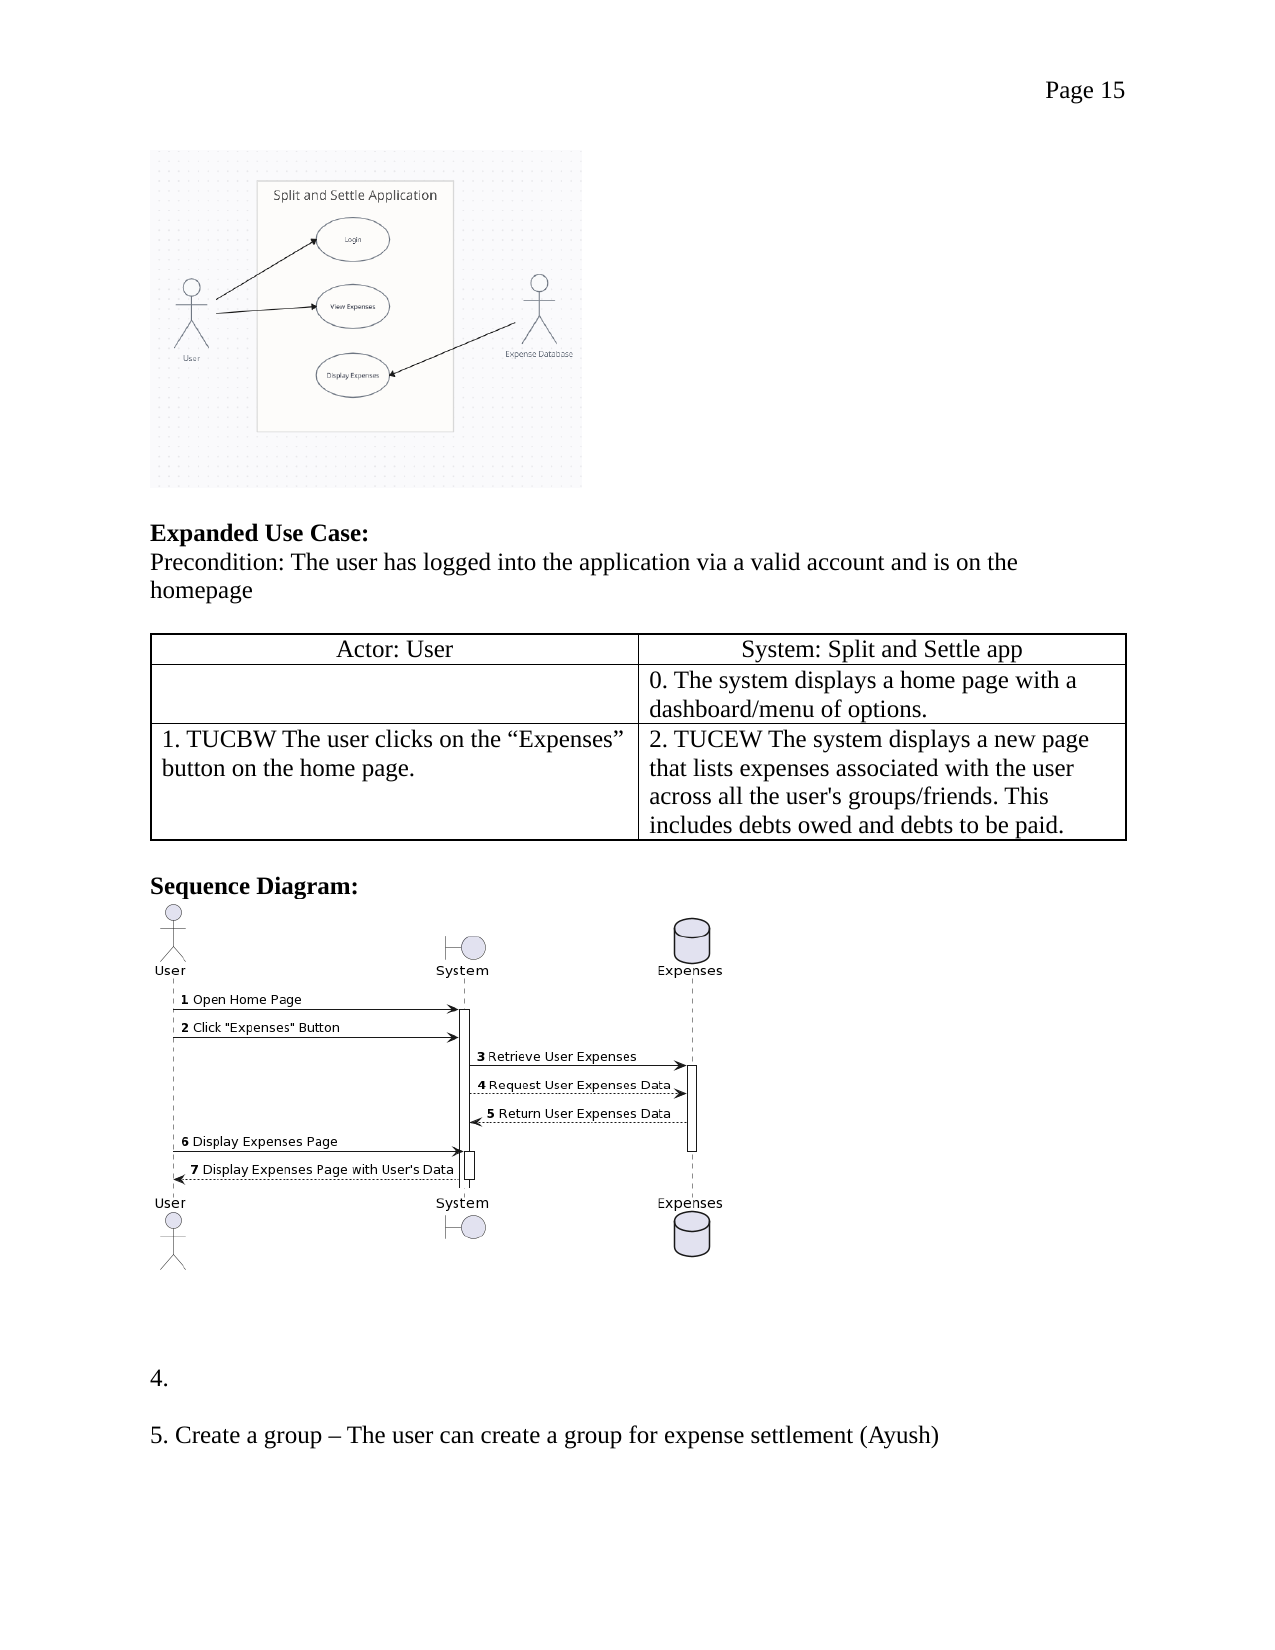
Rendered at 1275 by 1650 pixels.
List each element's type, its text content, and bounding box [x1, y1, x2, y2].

table_cell 0. The system displays a home page with a dashboard/menu of options. [639, 665, 1125, 723]
table_cell 2. TUCEW The system displays a new page that lists expenses associated with the user across all the user's groups/friends. This includes debts owed and debts to be paid. [639, 724, 1125, 839]
picture [150, 150, 582, 488]
text Sequence Diagram: [150, 841, 1125, 900]
text Expanded Use Case: [150, 518, 1125, 547]
table_header Actor: User [152, 635, 638, 664]
picture [150, 899, 727, 1274]
table_cell [152, 665, 638, 723]
table_cell 1. TUCBW The user clicks on the “Expenses” button on the home page. [152, 724, 638, 839]
text Precondition: The user has logged into the application via a valid account and is on the homepage [150, 547, 1125, 604]
text 4. [150, 1363, 1125, 1392]
text 5. Create a group – The user can create a group for expense settlement (Ayush) [150, 1420, 1125, 1449]
table_header System: Split and Settle app [639, 635, 1125, 664]
